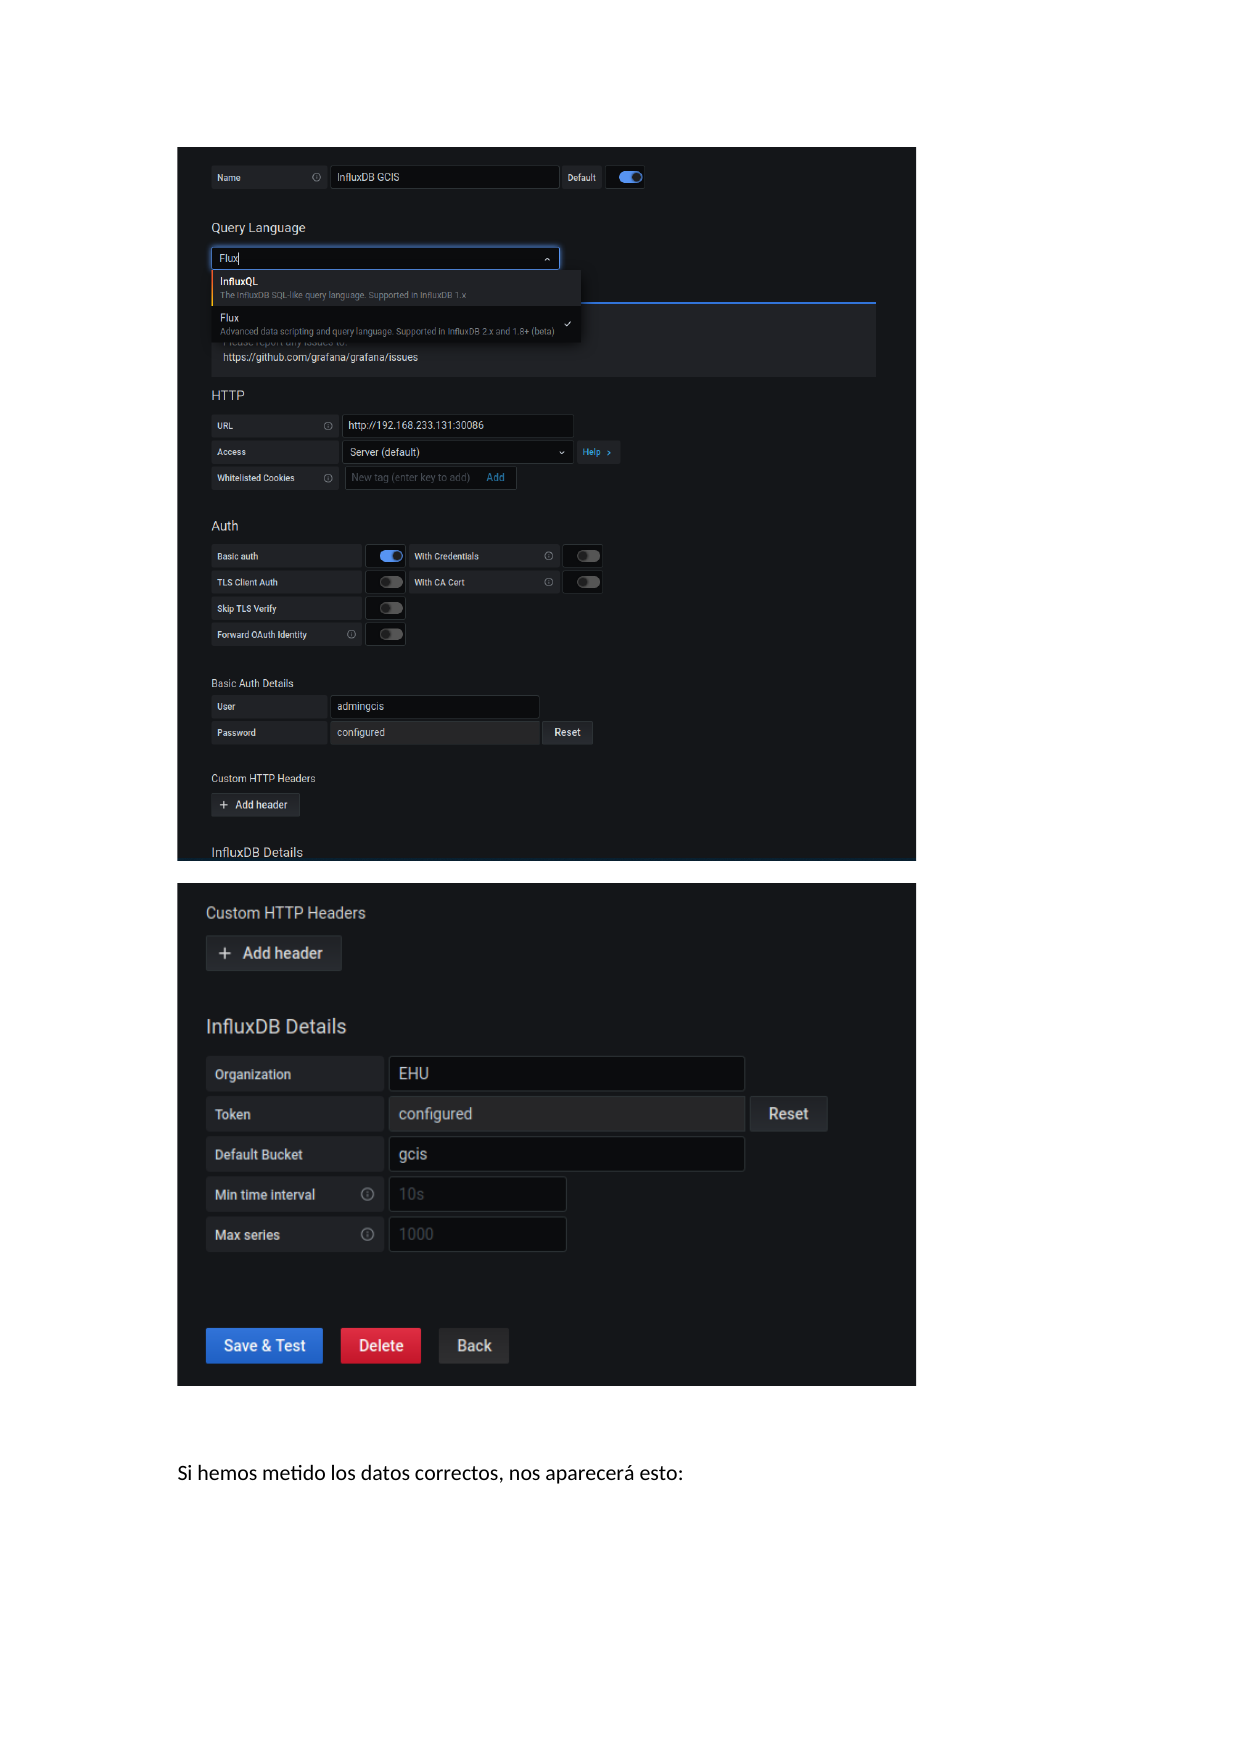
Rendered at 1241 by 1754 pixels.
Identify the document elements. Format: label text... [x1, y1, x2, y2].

picture [177, 883, 917, 1386]
text Si hemos metido los datos correctos, nos aparecerá esto: [177, 1459, 1063, 1485]
picture [177, 147, 917, 861]
